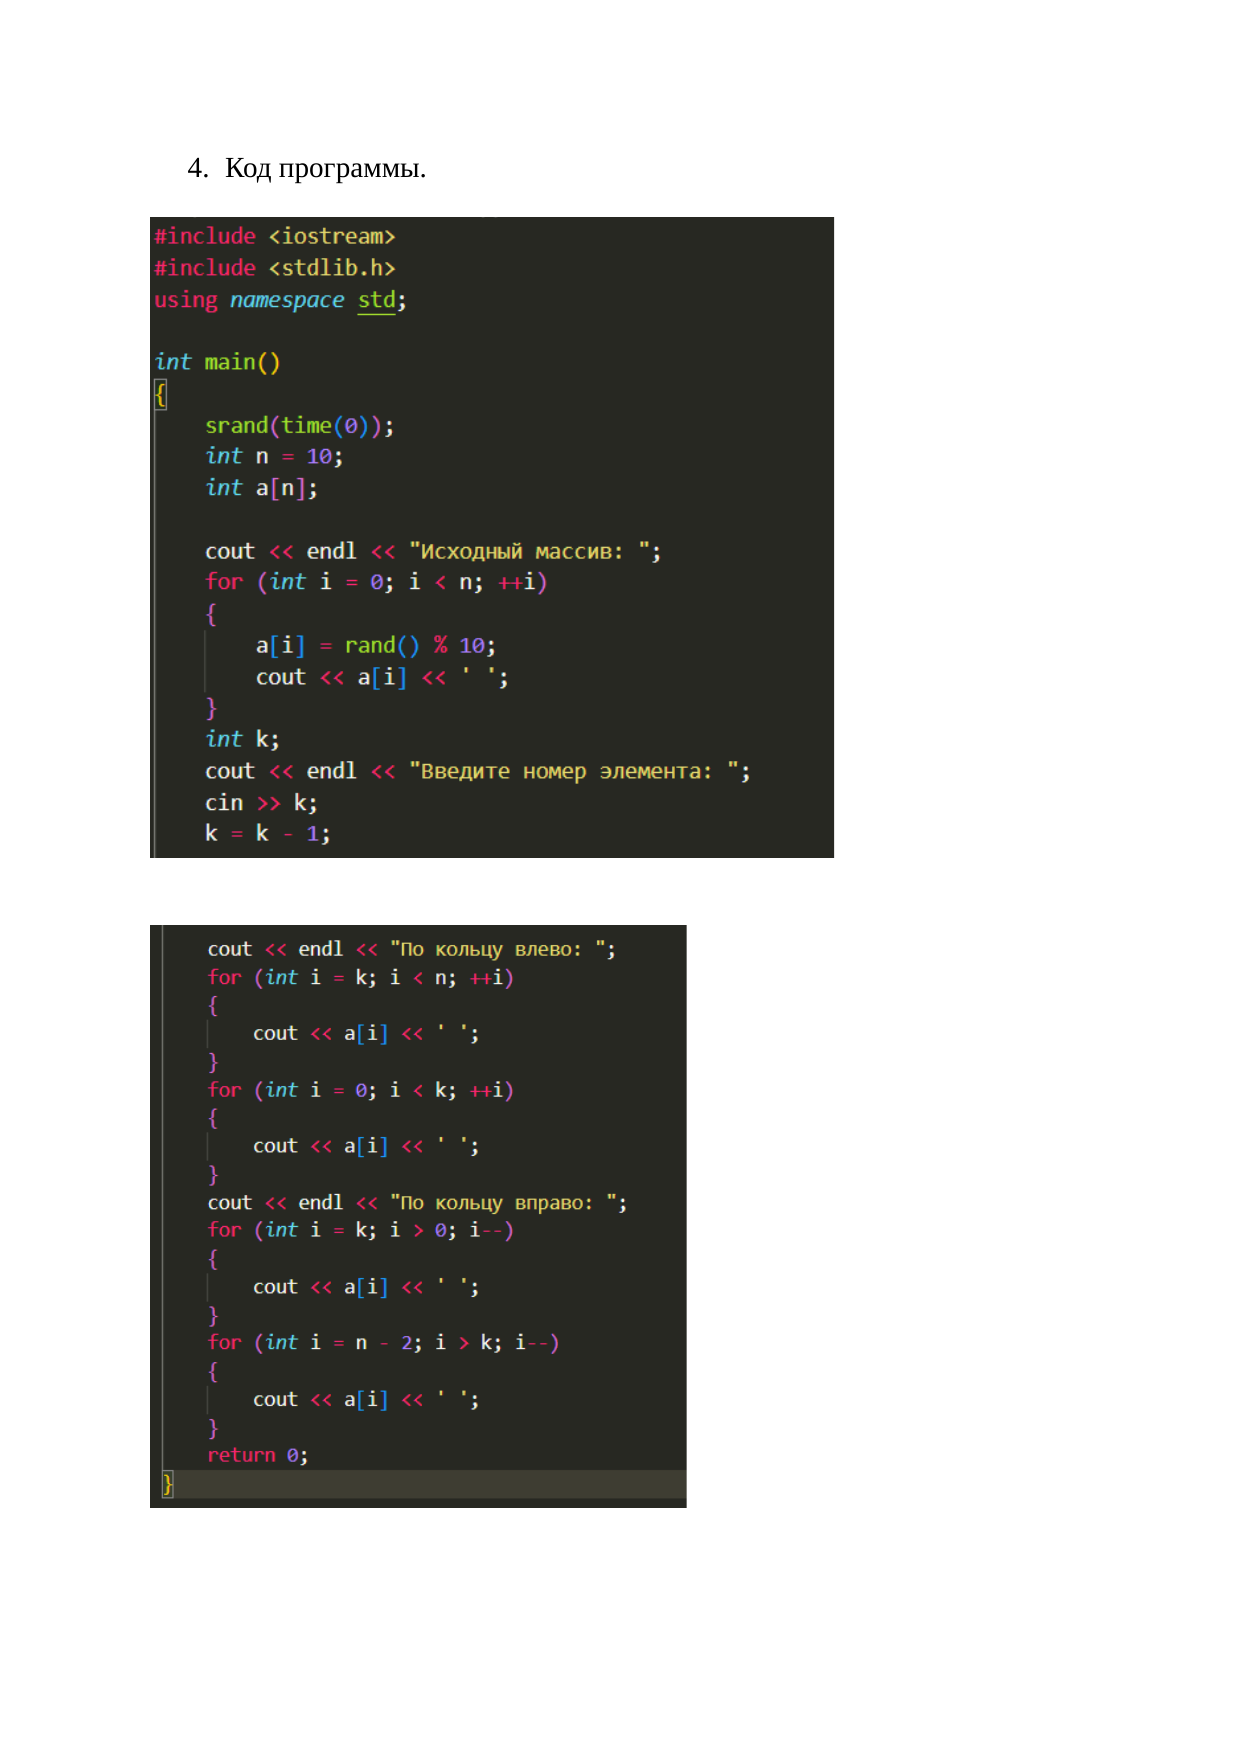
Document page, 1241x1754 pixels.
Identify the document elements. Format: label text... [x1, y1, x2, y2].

list Код программы. [187, 150, 1090, 183]
picture [150, 217, 835, 858]
picture [150, 925, 687, 1508]
